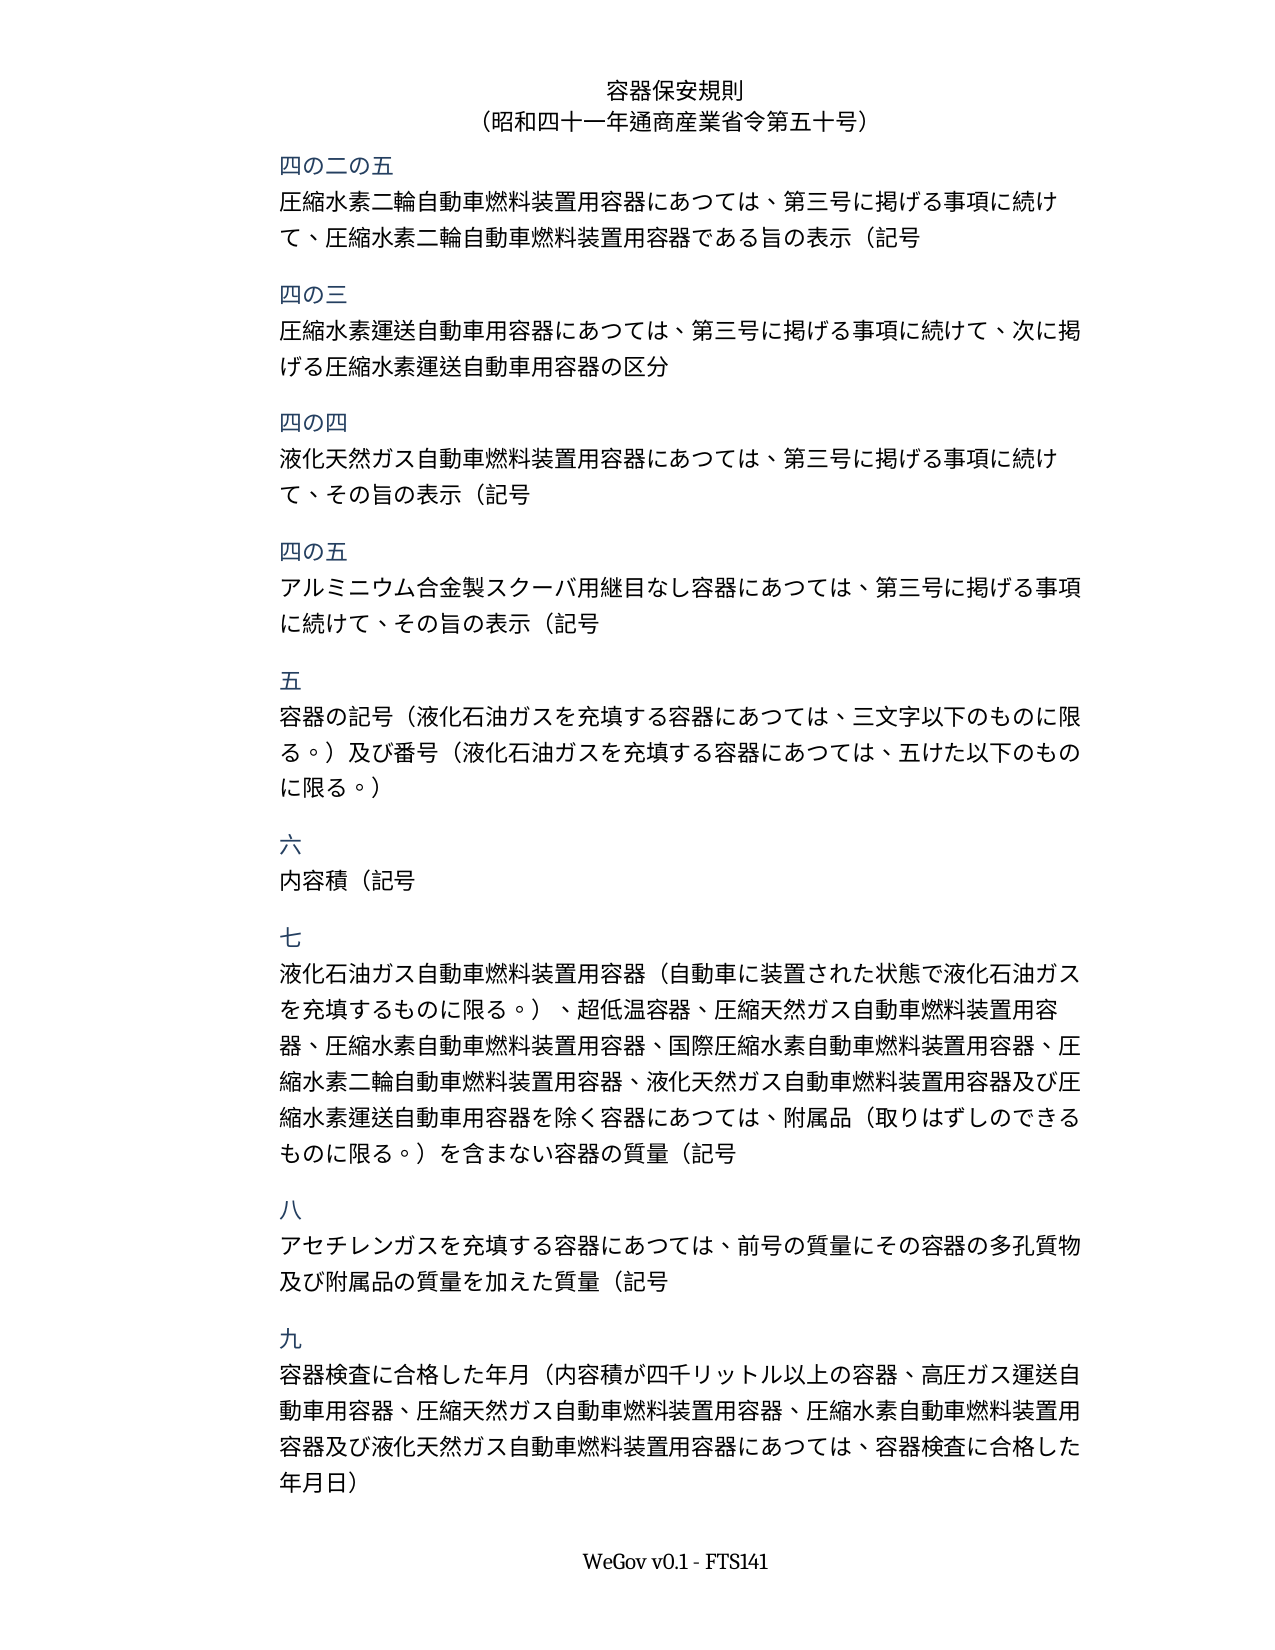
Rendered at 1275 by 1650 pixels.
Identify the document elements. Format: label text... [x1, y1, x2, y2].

subtitle 四の二の五 [279, 150, 1087, 181]
text 圧縮水素二輪自動車燃料装置用容器にあつては、第三号に掲げる事項に続けて、圧縮水素二輪自動車燃料装置用容器である旨の表示（記号 [279, 186, 1087, 253]
subtitle 七 [279, 922, 1087, 953]
subtitle 六 [279, 829, 1087, 860]
subtitle 四の三 [279, 279, 1087, 310]
text アルミニウム合金製スクーバ用継目なし容器にあつては、第三号に掲げる事項に続けて、その旨の表示（記号 [279, 572, 1087, 639]
text 圧縮水素運送自動車用容器にあつては、第三号に掲げる事項に続けて、次に掲げる圧縮水素運送自動車用容器の区分 [279, 314, 1087, 382]
text 容器検査に合格した年月（内容積が四千リットル以上の容器、高圧ガス運送自動車用容器、圧縮天然ガス自動車燃料装置用容器、圧縮水素自動車燃料装置用容器及び液化天然ガス自動車燃料装置用容器にあつては、容器検査に合格した年月日） [279, 1359, 1087, 1498]
text 液化石油ガス自動車燃料装置用容器（自動車に装置された状態で液化石油ガスを充填するものに限る。）、超低温容器、圧縮天然ガス自動車燃料装置用容器、圧縮水素自動車燃料装置用容器、国際圧縮水素自動車燃料装置用容器、圧縮水素二輪自動車燃料装置用容器、液化天然ガス自動車燃料装置用容器及び圧縮水素運送自動車用容器を除く容器にあつては、附属品（取りはずしのできるものに限る。）を含まない容器の質量（記号 [279, 958, 1087, 1169]
text アセチレンガスを充填する容器にあつては、前号の質量にその容器の多孔質物及び附属品の質量を加えた質量（記号 [279, 1230, 1087, 1297]
subtitle 八 [279, 1194, 1087, 1226]
text 液化天然ガス自動車燃料装置用容器にあつては、第三号に掲げる事項に続けて、その旨の表示（記号 [279, 443, 1087, 510]
text 容器の記号（液化石油ガスを充填する容器にあつては、三文字以下のものに限る。）及び番号（液化石油ガスを充填する容器にあつては、五けた以下のものに限る。） [279, 701, 1087, 804]
subtitle 五 [279, 664, 1087, 696]
subtitle 九 [279, 1323, 1087, 1354]
subtitle 四の四 [279, 407, 1087, 438]
subtitle 四の五 [279, 536, 1087, 567]
text 内容積（記号 [279, 865, 1087, 896]
